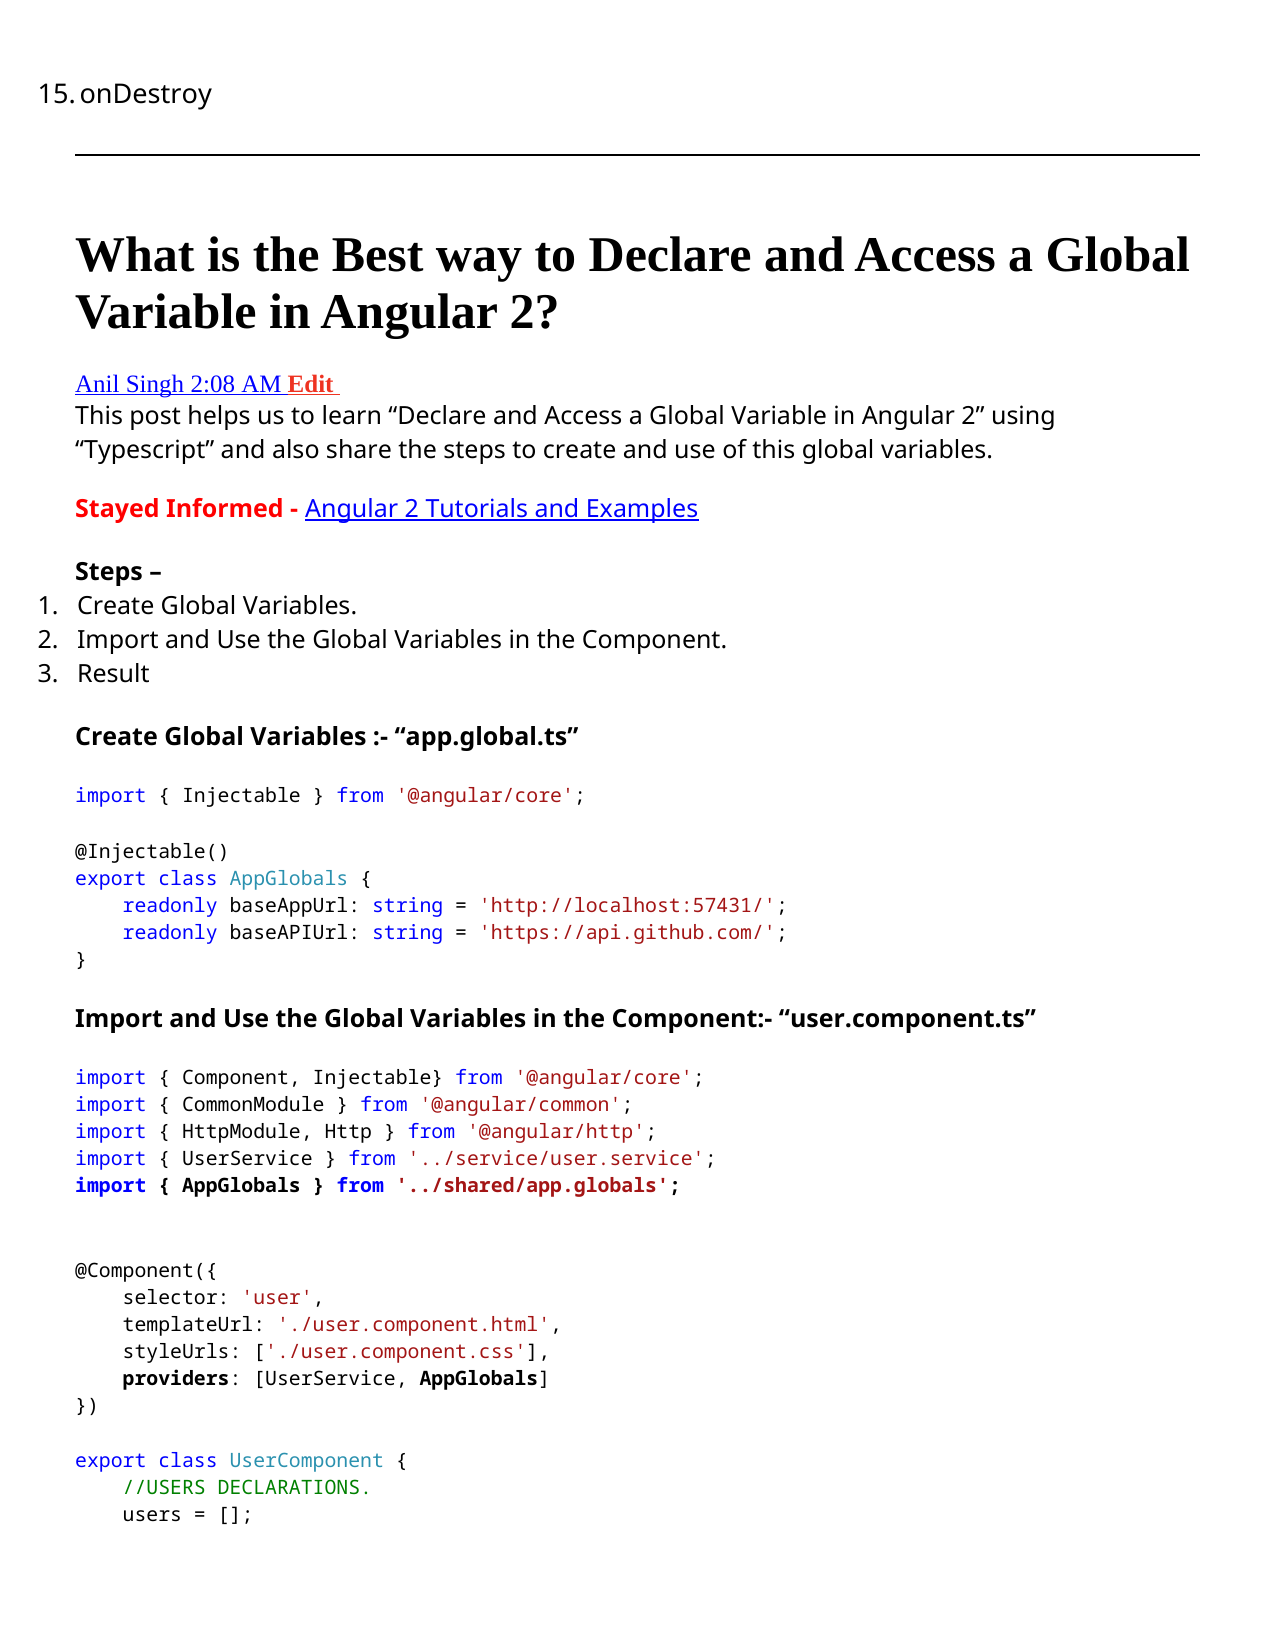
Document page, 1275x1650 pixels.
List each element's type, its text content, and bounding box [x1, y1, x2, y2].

text import { UserService } from '../service/user.service'; [75, 1144, 1200, 1171]
text 2. Import and Use the Global Variables in the Component. [37, 622, 1200, 656]
text Create Global Variables :- “app.global.ts” [75, 718, 1200, 753]
text This post helps us to learn “Declare and Access a Global Variable in Angular 2” using “Typescript” and also share the steps to create and use of this global variables. [75, 398, 1200, 466]
text export class AppGlobals { [75, 864, 1200, 891]
text Anil Singh 2:08 AM Edit [75, 369, 1200, 398]
text import { Injectable } from '@angular/core'; [75, 781, 1200, 808]
text export class UserComponent { [75, 1447, 1200, 1473]
text readonly baseAppUrl: string = 'http://localhost:57431/'; [75, 891, 1200, 918]
text @Injectable() [75, 837, 1200, 864]
text users = []; [75, 1501, 1200, 1527]
text } [75, 945, 1200, 972]
text import { HttpModule, Http } from '@angular/http'; [75, 1117, 1200, 1144]
text providers: [UserService, AppGlobals] [75, 1364, 1200, 1391]
text Stayed Informed - Angular 2 Tutorials and Examples [75, 491, 1200, 525]
text import { AppGlobals } from '../shared/app.globals'; [75, 1171, 1200, 1198]
text @Component({ [75, 1256, 1200, 1283]
text }) [75, 1391, 1200, 1418]
text styleUrls: ['./user.component.css'], [75, 1337, 1200, 1364]
text What is the Best way to Declare and Access a Global Variable in Angular 2? [75, 225, 1200, 340]
text Import and Use the Global Variables in the Component:- “user.component.ts” [75, 1001, 1200, 1035]
text templateUrl: './user.component.html', [75, 1310, 1200, 1337]
text 15. onDestroy [37, 75, 1200, 112]
text 1. Create Global Variables. [37, 588, 1200, 622]
text Steps – [75, 553, 1200, 588]
text //USERS DECLARATIONS. [75, 1473, 1200, 1501]
text readonly baseAPIUrl: string = 'https://api.github.com/'; [75, 918, 1200, 945]
text import { Component, Injectable} from '@angular/core'; [75, 1063, 1200, 1091]
text import { CommonModule } from '@angular/common'; [75, 1091, 1200, 1117]
text selector: 'user', [75, 1283, 1200, 1310]
text 3. Result [37, 656, 1200, 690]
